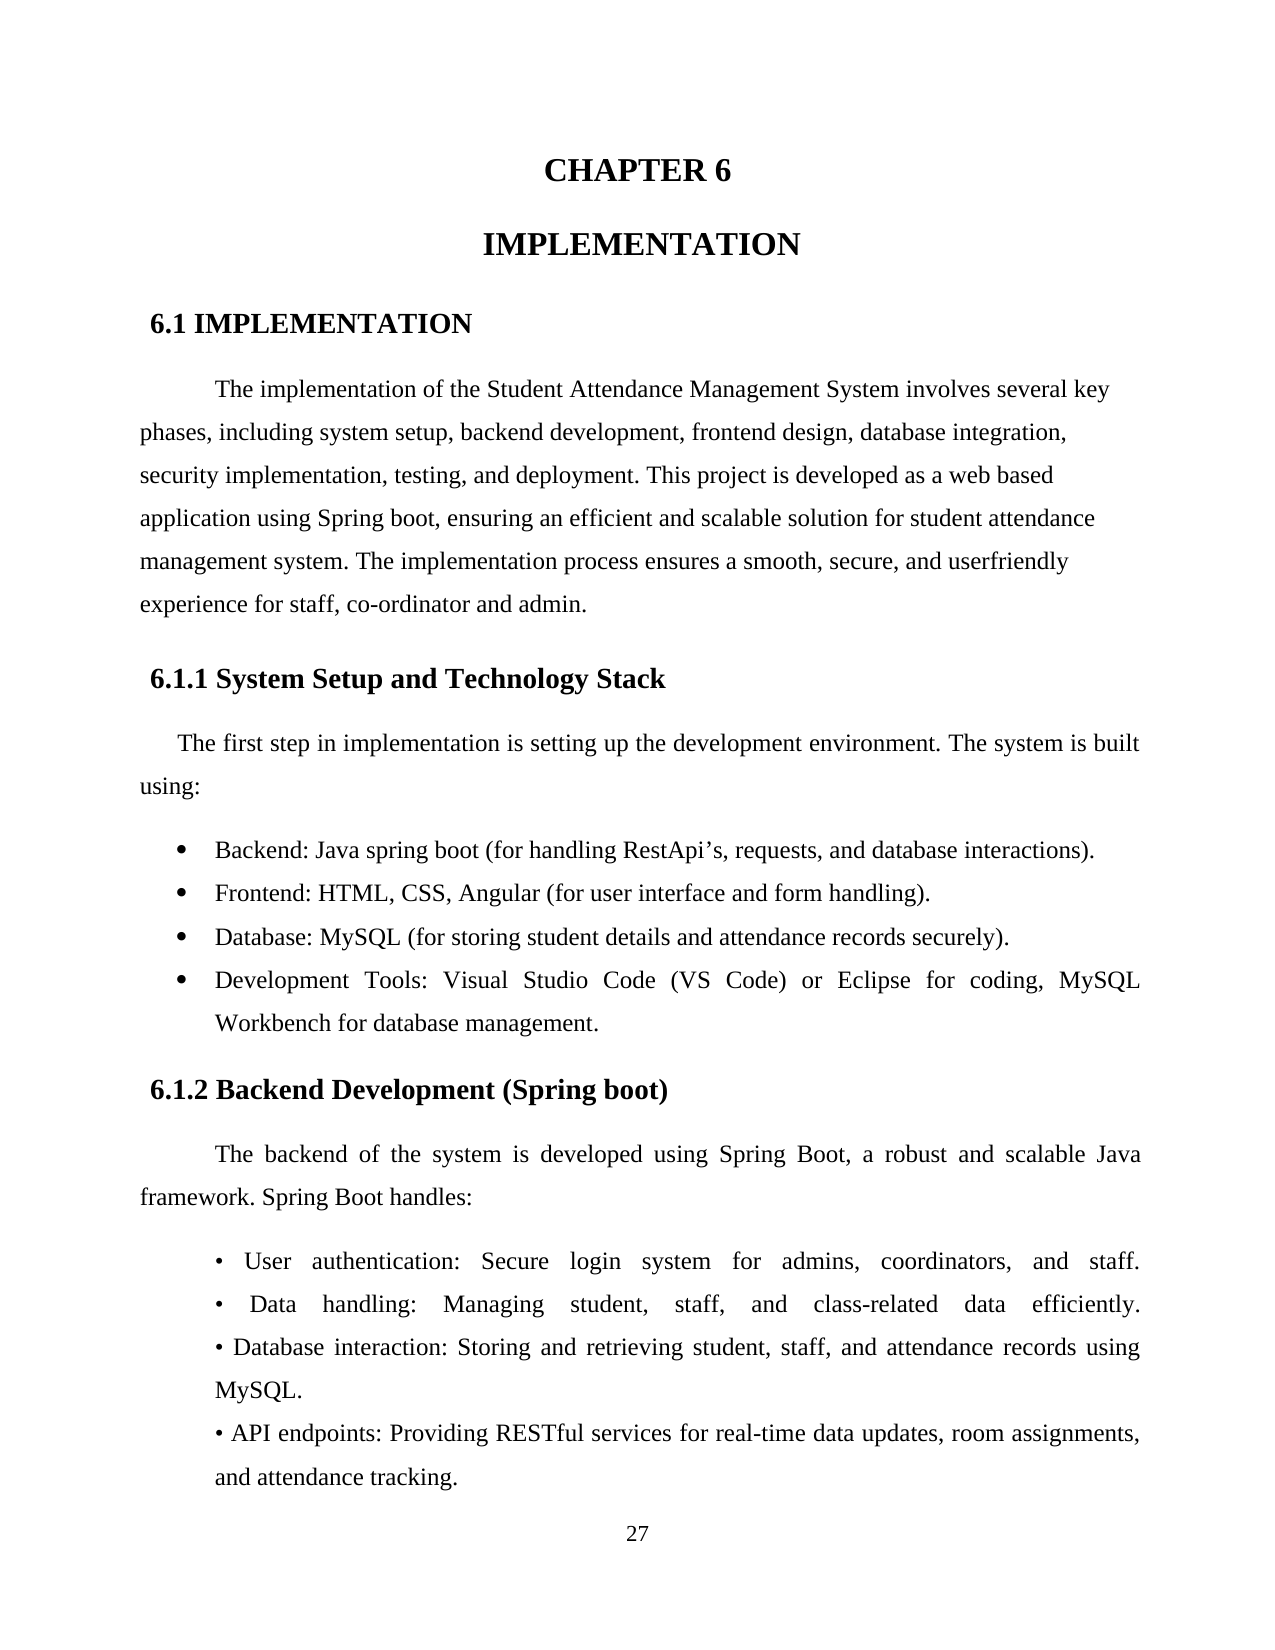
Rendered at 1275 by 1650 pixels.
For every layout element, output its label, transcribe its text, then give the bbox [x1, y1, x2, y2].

subtitle CHAPTER 6 [504, 150, 771, 188]
text The first step in implementation is setting up the development environment. The system is built using: [139, 728, 1142, 800]
text IMPLEMENTATION [204, 224, 1071, 262]
text The backend of the system is developed using Spring Boot, a robust and scalable Java framework. Spring Boot handles: [139, 1139, 1142, 1211]
list Backend: Java spring boot (for handling RestApi’s, requests, and database interactions). [177, 835, 1142, 864]
list Database: MySQL (for storing student details and attendance records securely). [177, 922, 1142, 950]
list Frontend: HTML, CSS, Angular (for user interface and form handling). [177, 878, 1142, 907]
subtitle 6.1 IMPLEMENTATION [150, 307, 1142, 340]
list Development Tools: Visual Studio Code (VS Code) or Eclipse for coding, MySQL Workbench for database management. [177, 965, 1142, 1037]
subtitle 6.1.2 Backend Development (Spring boot) [150, 1072, 1142, 1105]
text The implementation of the Student Attendance Management System involves several key phases, including system setup, backend development, frontend design, database integration, security implementation, testing, and deployment. This project is developed as a web based application using Spring boot, ensuring an efficient and scalable solution for student attendance management system. The implementation process ensures a smooth, secure, and userfriendly experience for staff, co-ordinator and admin. [139, 374, 1142, 618]
subtitle 6.1.1 System Setup and Technology Stack [150, 661, 1142, 695]
list • User authentication: Secure login system for admins, coordinators, and staff. • Data handling: Managing student, staff, and class-related data efficiently. • Database interaction: Storing and retrieving student, staff, and attendance records using MySQL. • API endpoints: Providing RESTful services for real-time data updates, room assignments, and attendance tracking. [214, 1246, 1142, 1490]
